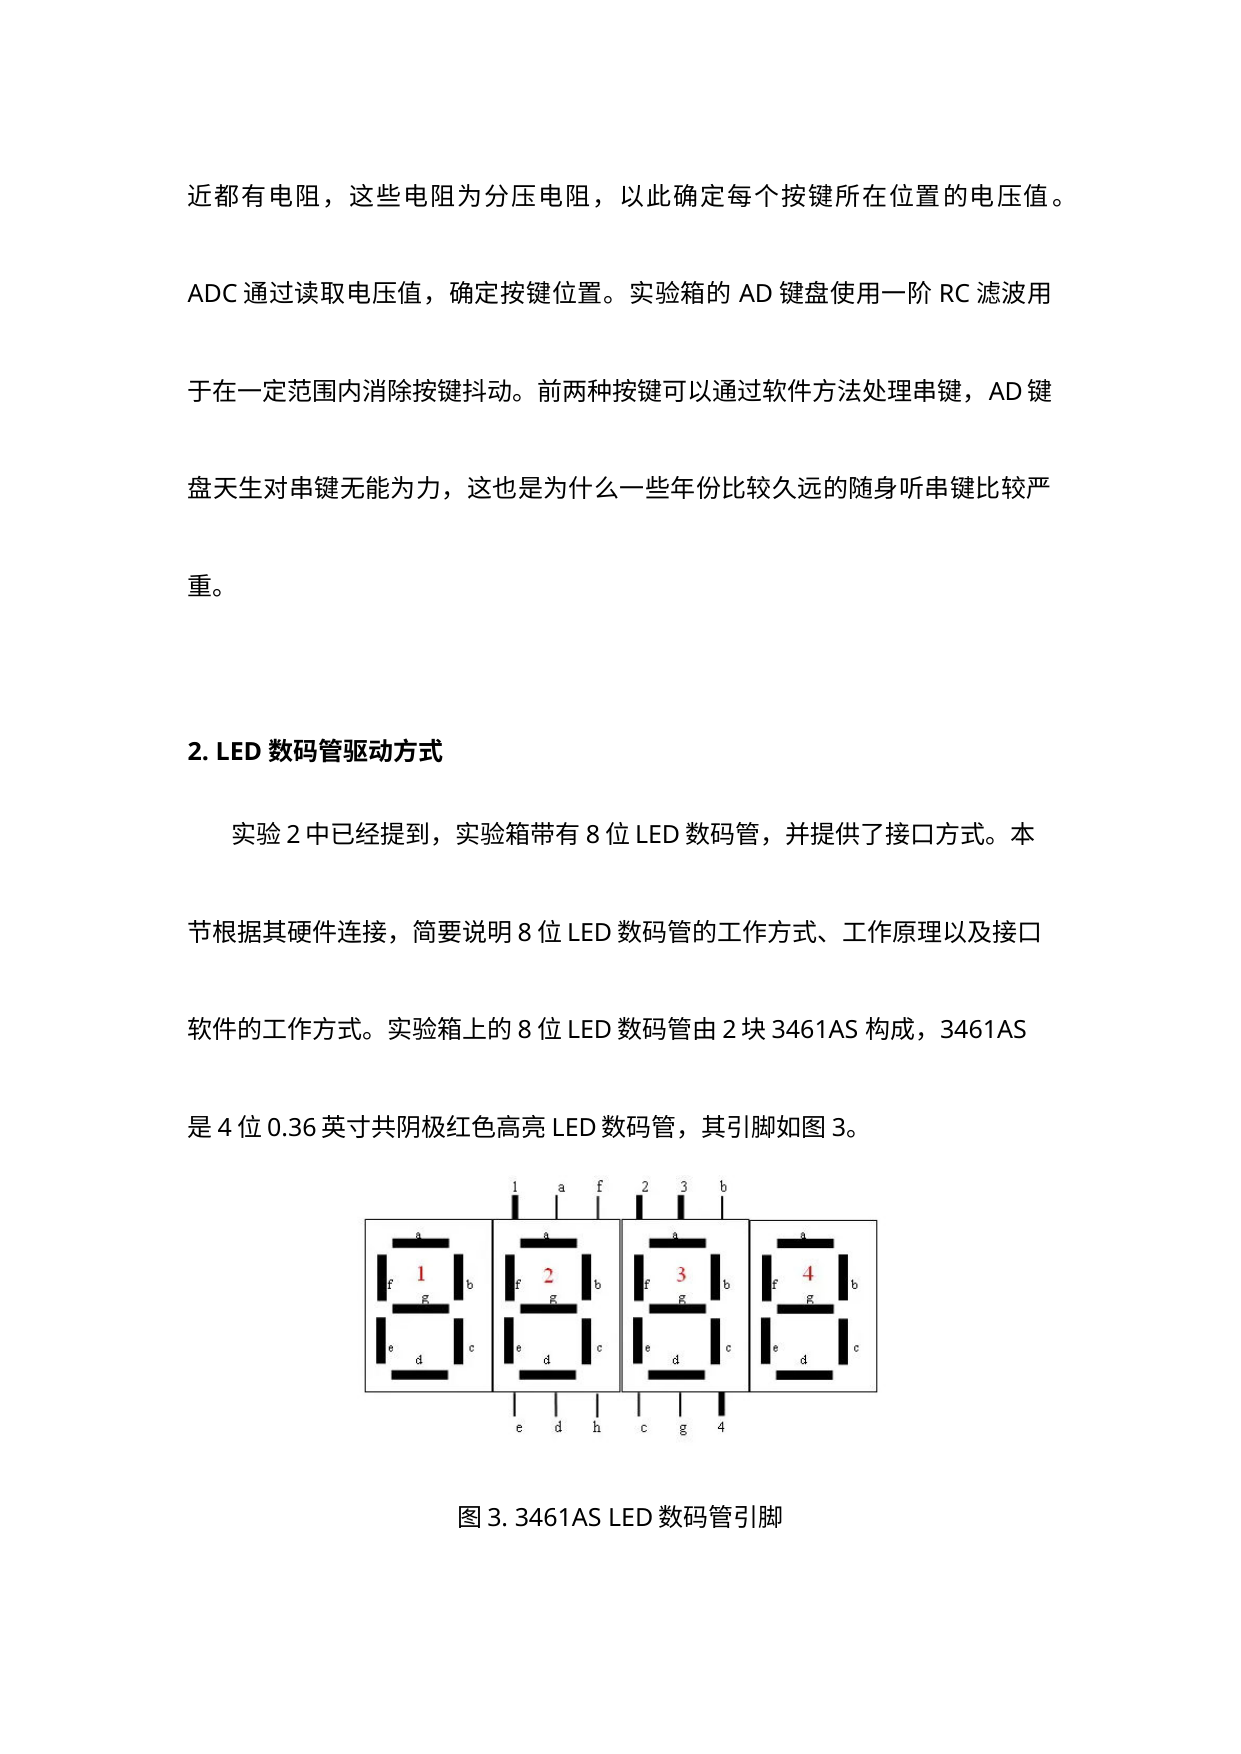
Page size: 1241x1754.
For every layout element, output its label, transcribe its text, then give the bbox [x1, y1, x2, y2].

text 2. LED 数码管驱动方式 [187, 717, 1053, 782]
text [187, 162, 1053, 617]
text 图3. 3461AS LED数码管引脚 [187, 1483, 1053, 1548]
text 实验2中已经提到，实验箱带有8位LED数码管，并提供了接口方式。本节根据其硬件连接，简要说明8位LED数码管的工作方式、工作原理以及接口软件的工作方式。实验箱上的8位LED数码管由2块3461AS 构成，3461AS是4位0.36英寸共阴极红色高亮LED数码管，其引脚如图3。 [187, 800, 1053, 1158]
